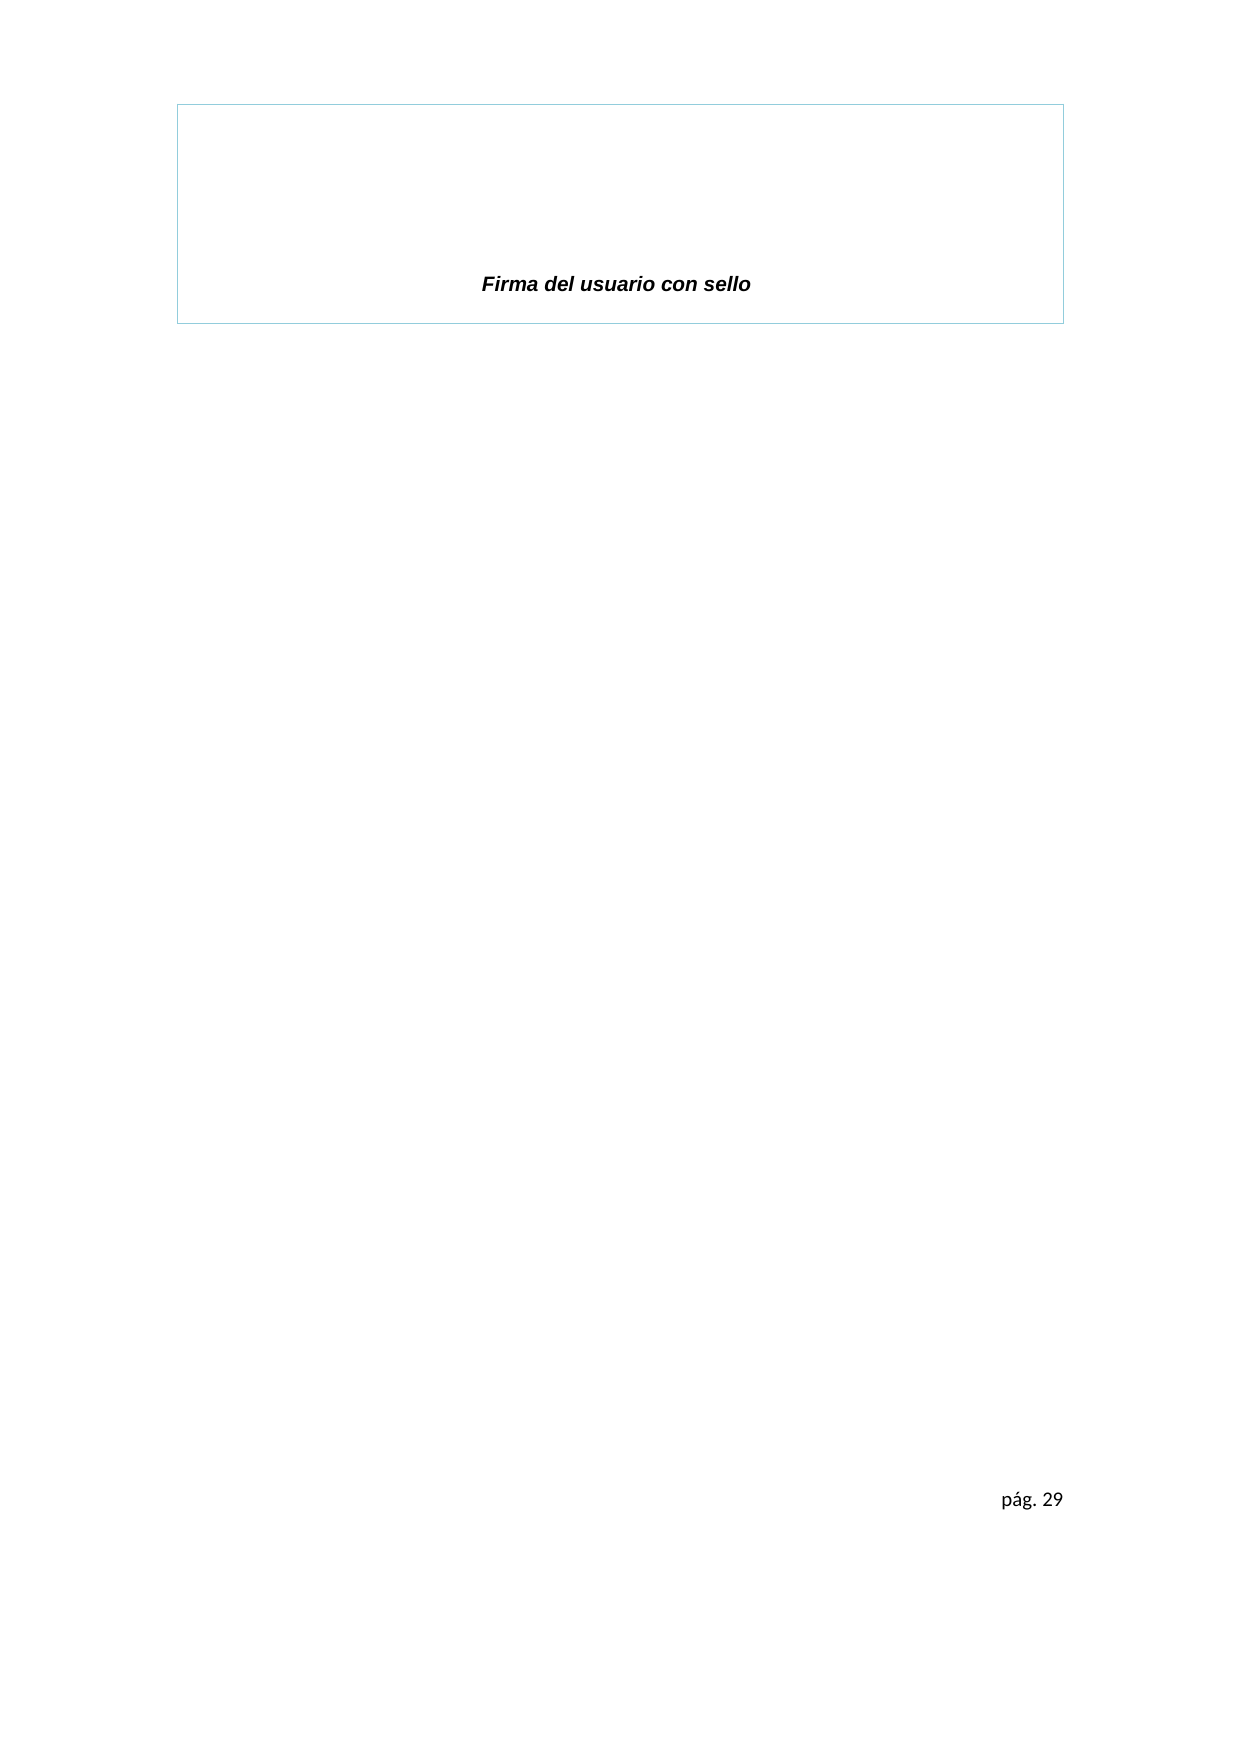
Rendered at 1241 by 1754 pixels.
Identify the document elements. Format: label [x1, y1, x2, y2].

table_cell [178, 105, 1063, 322]
